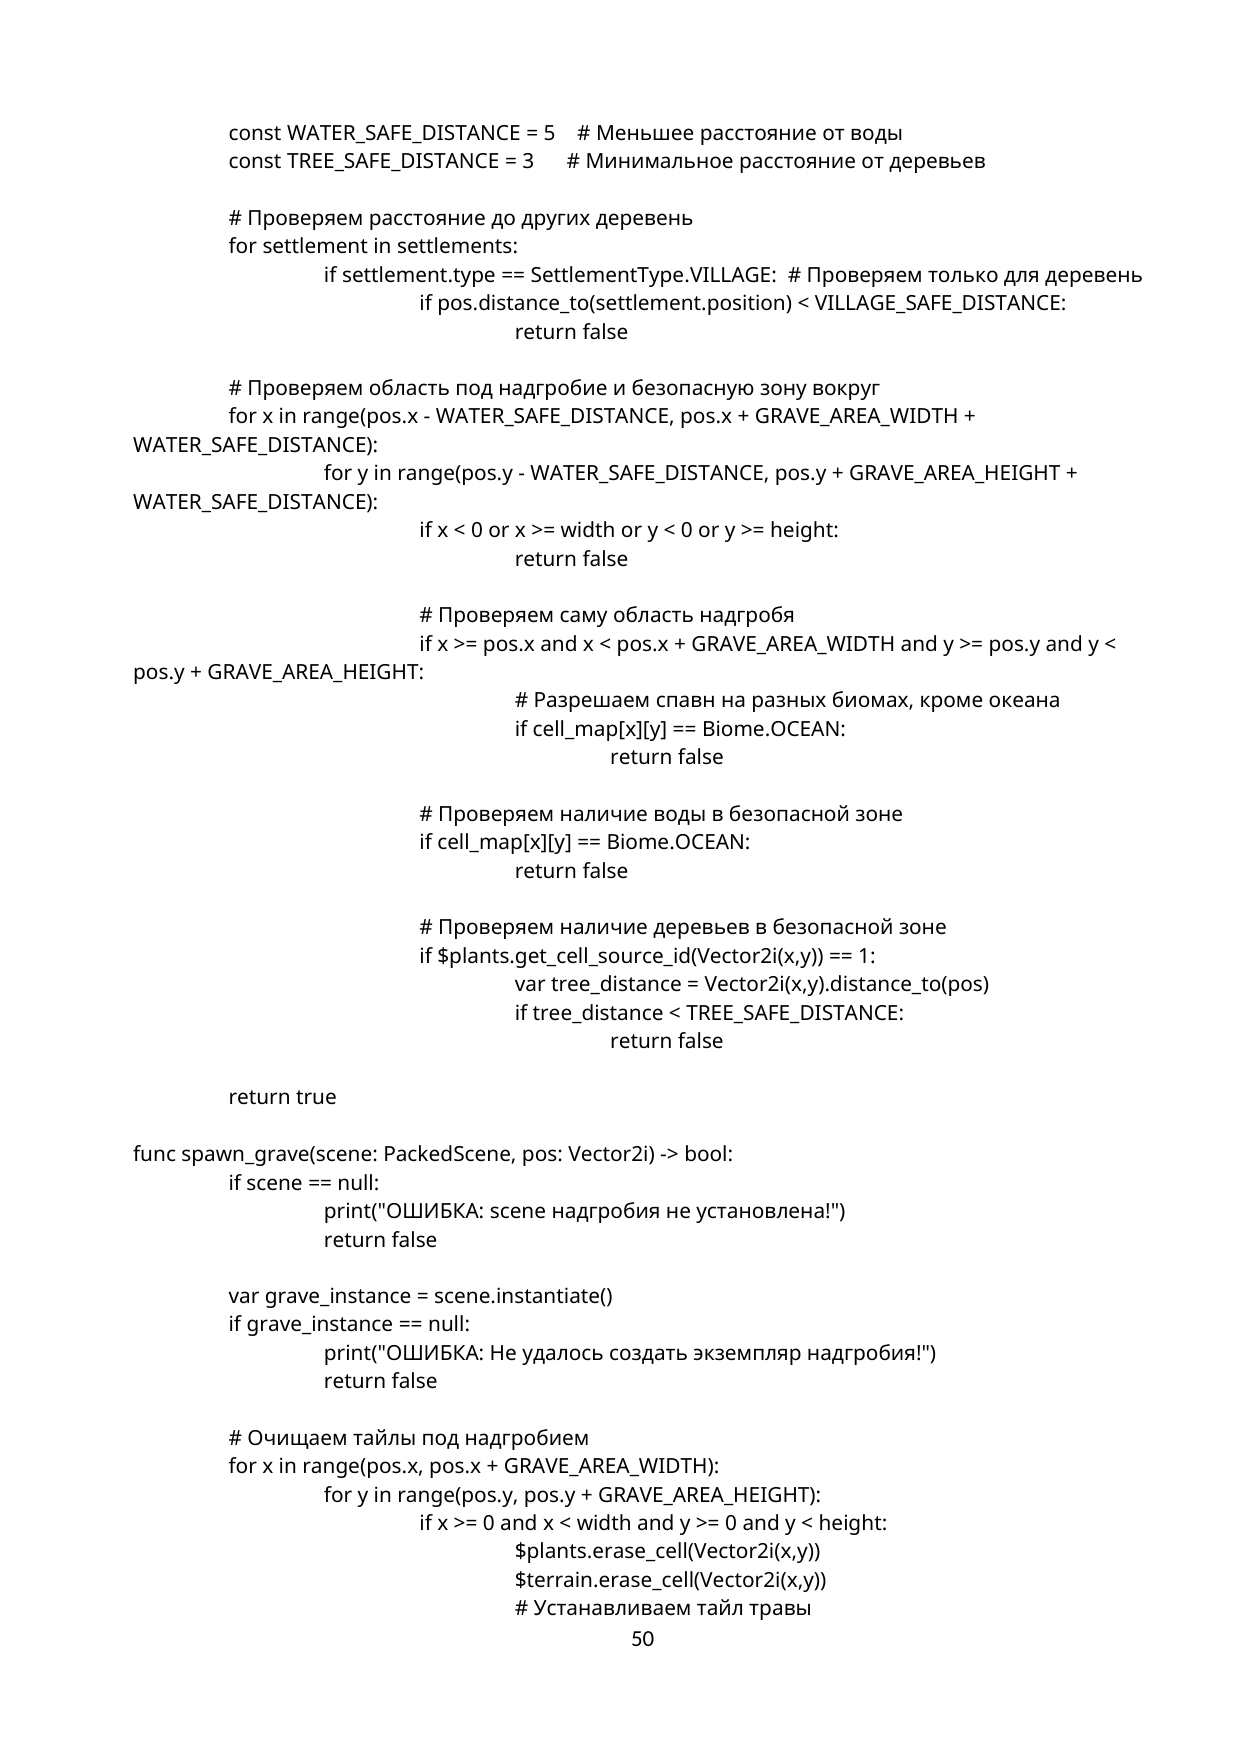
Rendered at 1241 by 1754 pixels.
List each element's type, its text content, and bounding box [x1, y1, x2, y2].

text # Проверяем расстояние до других деревень [133, 203, 1152, 231]
text for settlement in settlements: [133, 231, 1152, 260]
text if pos.distance_to(settlement.position) < VILLAGE_SAFE_DISTANCE: [133, 288, 1152, 317]
text for x in range(pos.x, pos.x + GRAVE_AREA_WIDTH): [133, 1451, 1152, 1480]
text return false [133, 742, 1152, 771]
text # Проверяем наличие деревьев в безопасной зоне [133, 912, 1152, 941]
text var tree_distance = Vector2i(x,y).distance_to(pos) [133, 969, 1152, 998]
text if tree_distance < TREE_SAFE_DISTANCE: [133, 998, 1152, 1026]
text for y in range(pos.y, pos.y + GRAVE_AREA_HEIGHT): [133, 1480, 1152, 1508]
text if grave_instance == null: [133, 1309, 1152, 1338]
text if x >= 0 and x < width and y >= 0 and y < height: [133, 1508, 1152, 1537]
text print("ОШИБКА: scene надгробия не установлена!") [133, 1196, 1152, 1225]
text # Очищаем тайлы под надгробием [133, 1423, 1152, 1451]
text if $plants.get_cell_source_id(Vector2i(x,y)) == 1: [133, 941, 1152, 969]
text func spawn_grave(scene: PackedScene, pos: Vector2i) -> bool: [133, 1139, 1152, 1168]
text # Разрешаем спавн на разных биомах, кроме океана [133, 686, 1152, 714]
text for y in range(pos.y - WATER_SAFE_DISTANCE, pos.y + GRAVE_AREA_HEIGHT + WATER_SAFE_DISTANCE): [133, 458, 1152, 515]
text var grave_instance = scene.instantiate() [133, 1281, 1152, 1309]
text # Проверяем наличие воды в безопасной зоне [133, 799, 1152, 827]
text print("ОШИБКА: Не удалось создать экземпляр надгробия!") [133, 1338, 1152, 1366]
text $plants.erase_cell(Vector2i(x,y)) [133, 1537, 1152, 1565]
text if cell_map[x][y] == Biome.OCEAN: [133, 714, 1152, 742]
text if x >= pos.x and x < pos.x + GRAVE_AREA_WIDTH and y >= pos.y and y < pos.y + GRAVE_AREA_HEIGHT: [133, 629, 1152, 686]
text const TREE_SAFE_DISTANCE = 3 # Минимальное расстояние от деревьев [133, 147, 1152, 175]
text return false [133, 1366, 1152, 1395]
text const WATER_SAFE_DISTANCE = 5 # Меньшее расстояние от воды [133, 118, 1152, 147]
text return false [133, 1225, 1152, 1253]
text return false [133, 1026, 1152, 1054]
text if cell_map[x][y] == Biome.OCEAN: [133, 827, 1152, 856]
text if x < 0 or x >= width or y < 0 or y >= height: [133, 515, 1152, 544]
text # Устанавливаем тайл травы [133, 1593, 1152, 1622]
text # Проверяем саму область надгробя [133, 600, 1152, 629]
text return false [133, 544, 1152, 572]
text for x in range(pos.x - WATER_SAFE_DISTANCE, pos.x + GRAVE_AREA_WIDTH + WATER_SAFE_DISTANCE): [133, 402, 1152, 458]
text return false [133, 856, 1152, 884]
text return false [133, 317, 1152, 345]
text if settlement.type == SettlementType.VILLAGE: # Проверяем только для деревень [133, 260, 1152, 288]
text # Проверяем область под надгробие и безопасную зону вокруг [133, 373, 1152, 402]
text return true [133, 1082, 1152, 1111]
text $terrain.erase_cell(Vector2i(x,y)) [133, 1565, 1152, 1593]
text if scene == null: [133, 1168, 1152, 1196]
